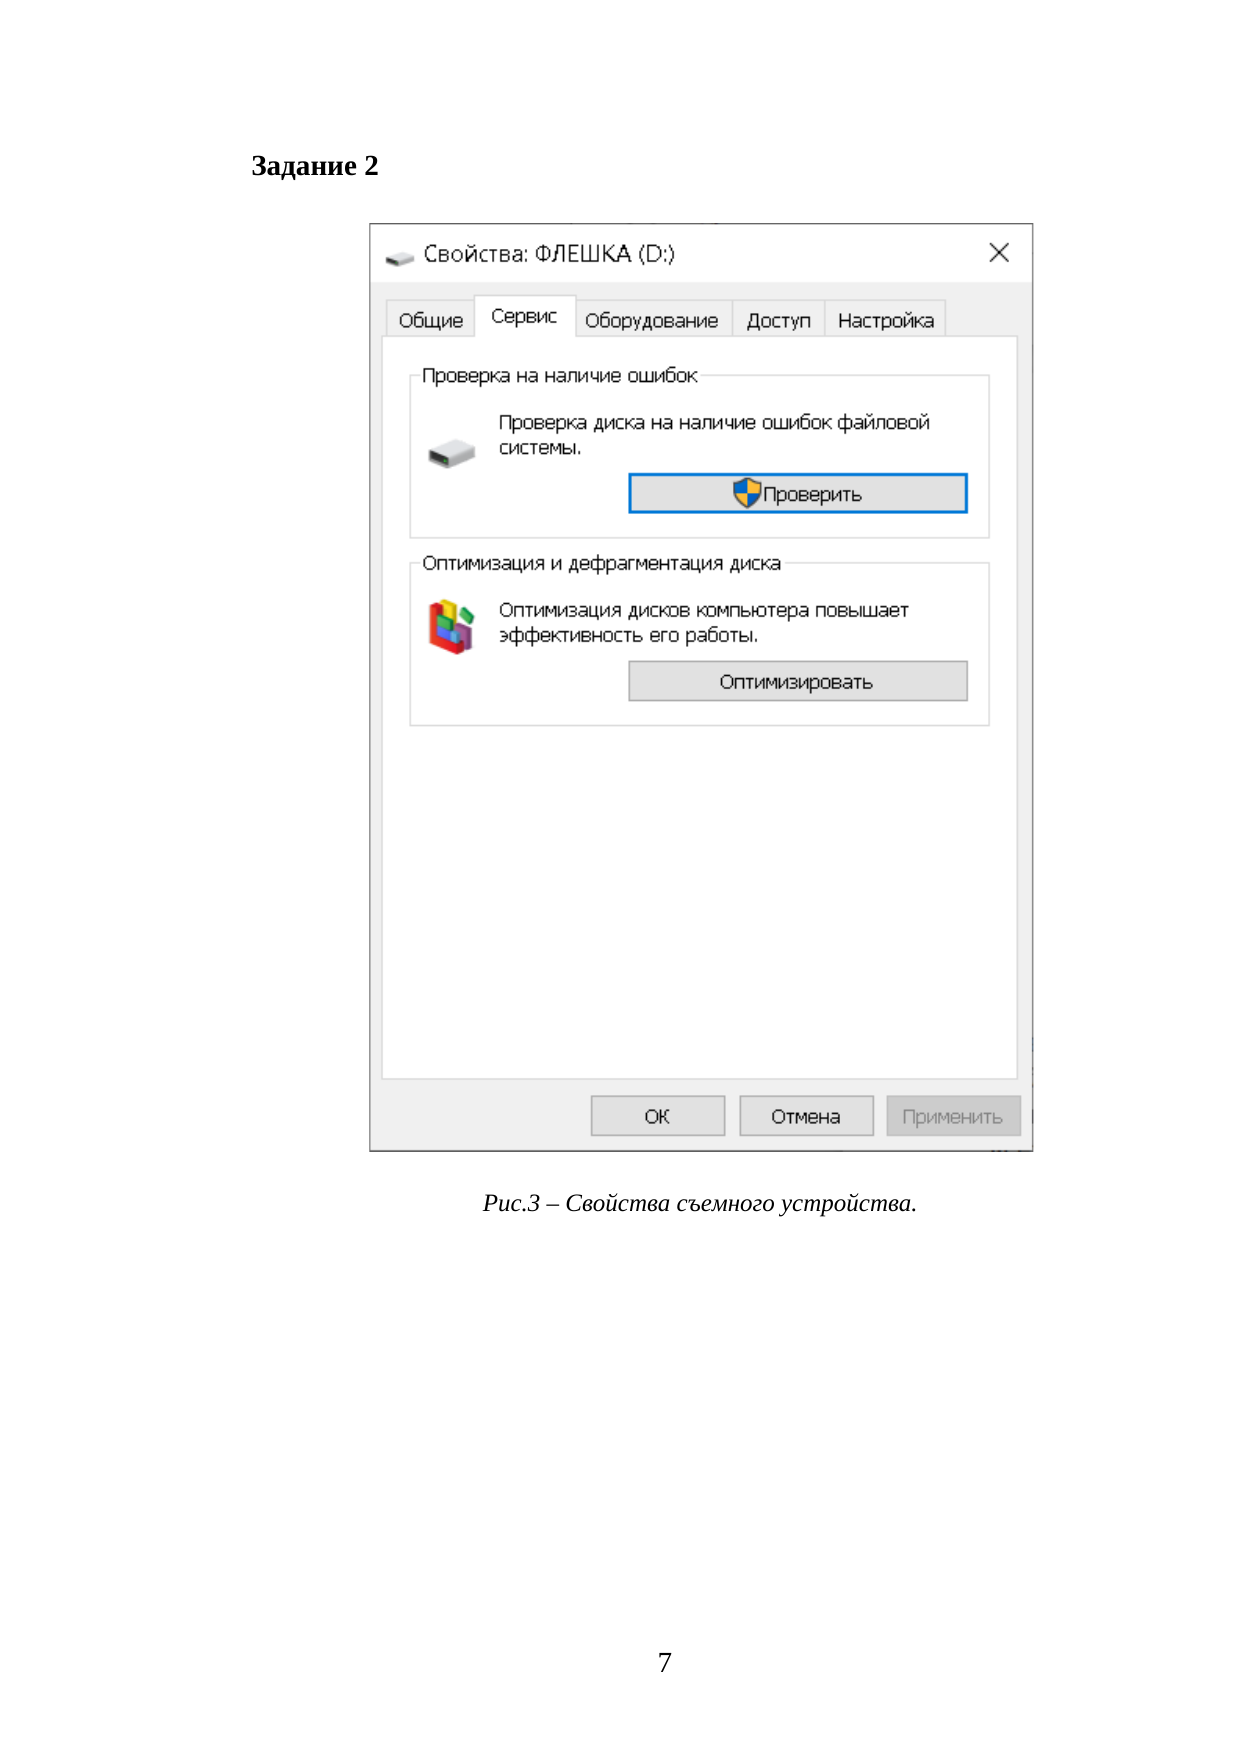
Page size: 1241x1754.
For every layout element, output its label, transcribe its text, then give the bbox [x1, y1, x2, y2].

text Задание 2 [177, 148, 1152, 182]
text Рис.3 – Свойства съемного устройства. [177, 1188, 1152, 1217]
picture [369, 223, 1034, 1152]
